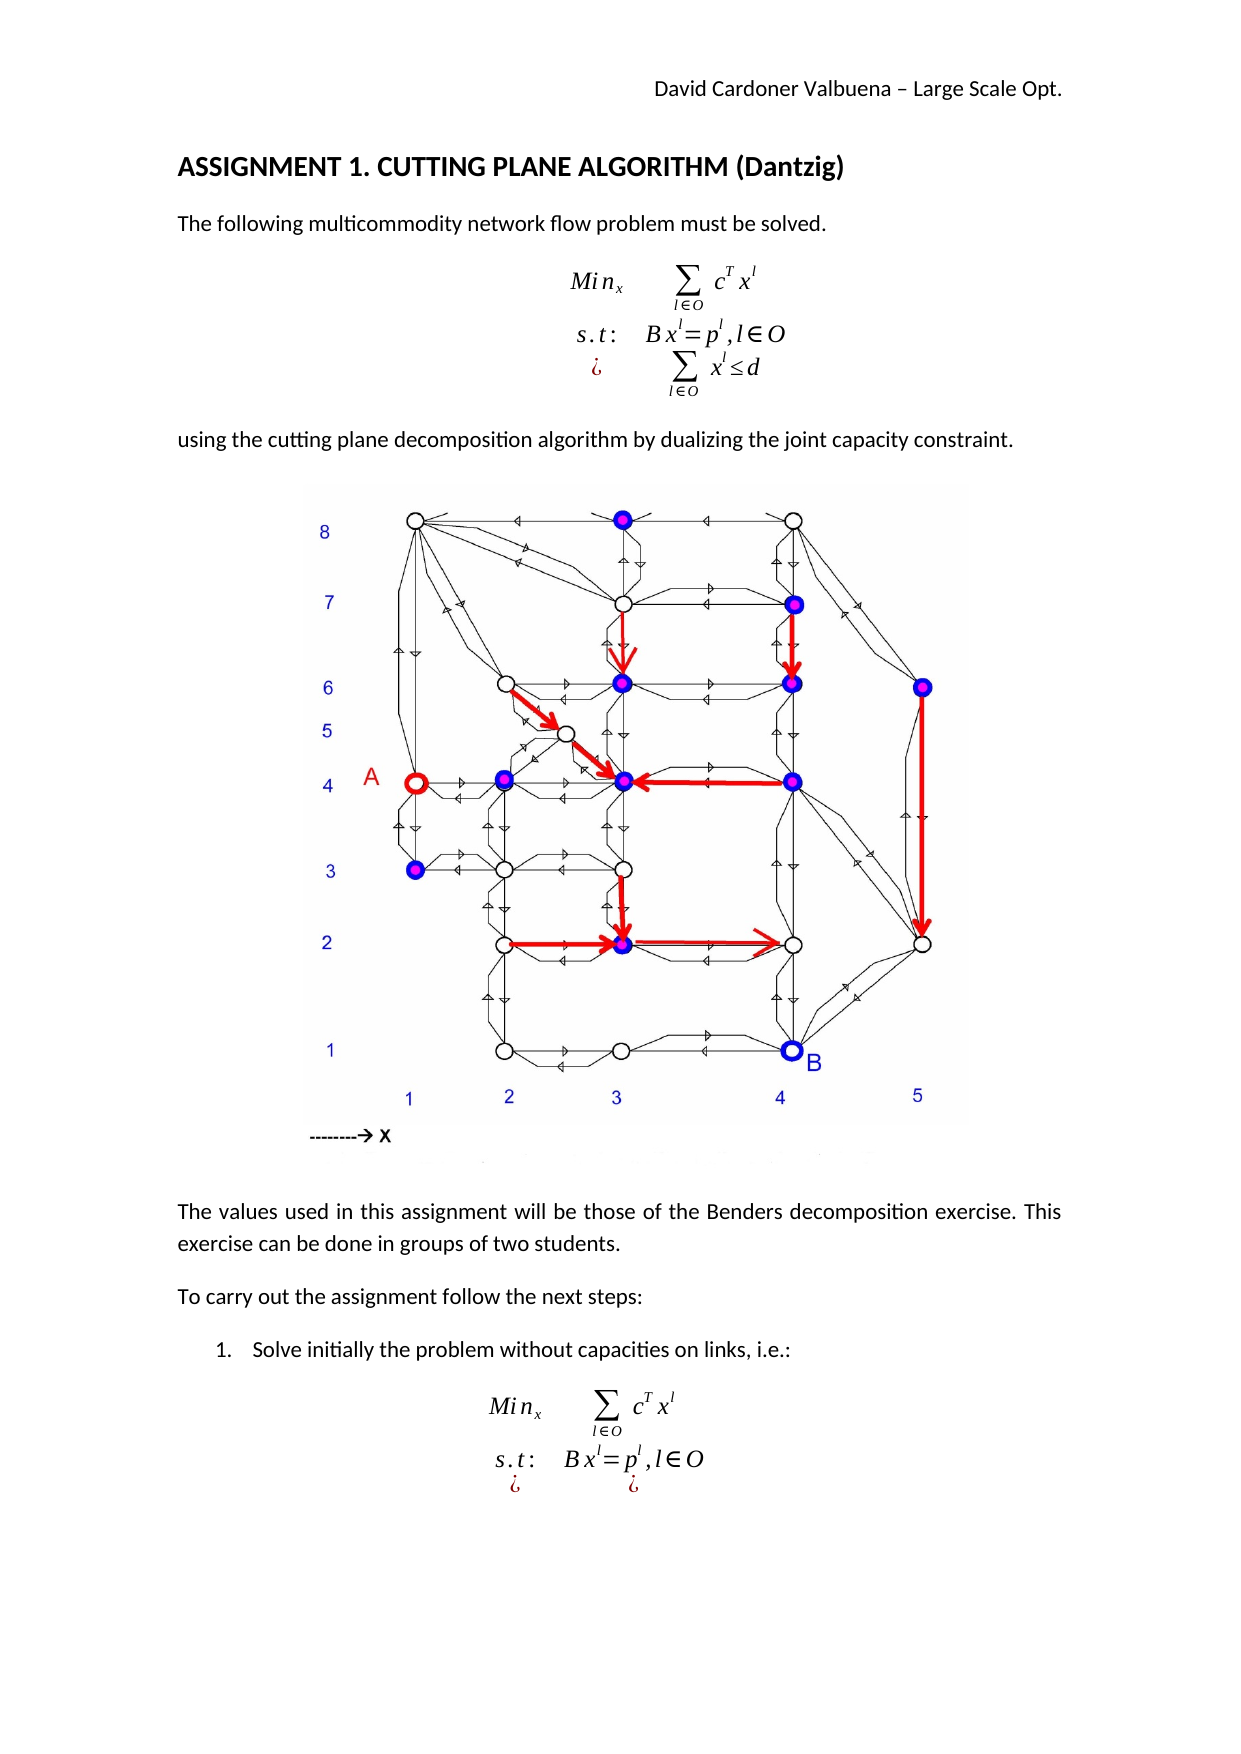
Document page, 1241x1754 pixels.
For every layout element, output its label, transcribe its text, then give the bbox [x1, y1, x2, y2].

text ASSIGNMENT 1. CUTTING PLANE ALGORITHM (Dantzig) [177, 148, 1063, 183]
text using the cutting plane decomposition algorithm by dualizing the joint capacity constraint. [177, 425, 1063, 453]
picture [177, 478, 1063, 1172]
text The following multicommodity network flow problem must be solved. [177, 209, 1063, 237]
list Solve initially the problem without capacities on links, i.e.: [215, 1335, 1063, 1363]
text The values used in this assignment will be those of the Benders decomposition exercise. This exercise can be done in groups of two students. [177, 1197, 1063, 1257]
text To carry out the assignment follow the next steps: [177, 1282, 1063, 1310]
